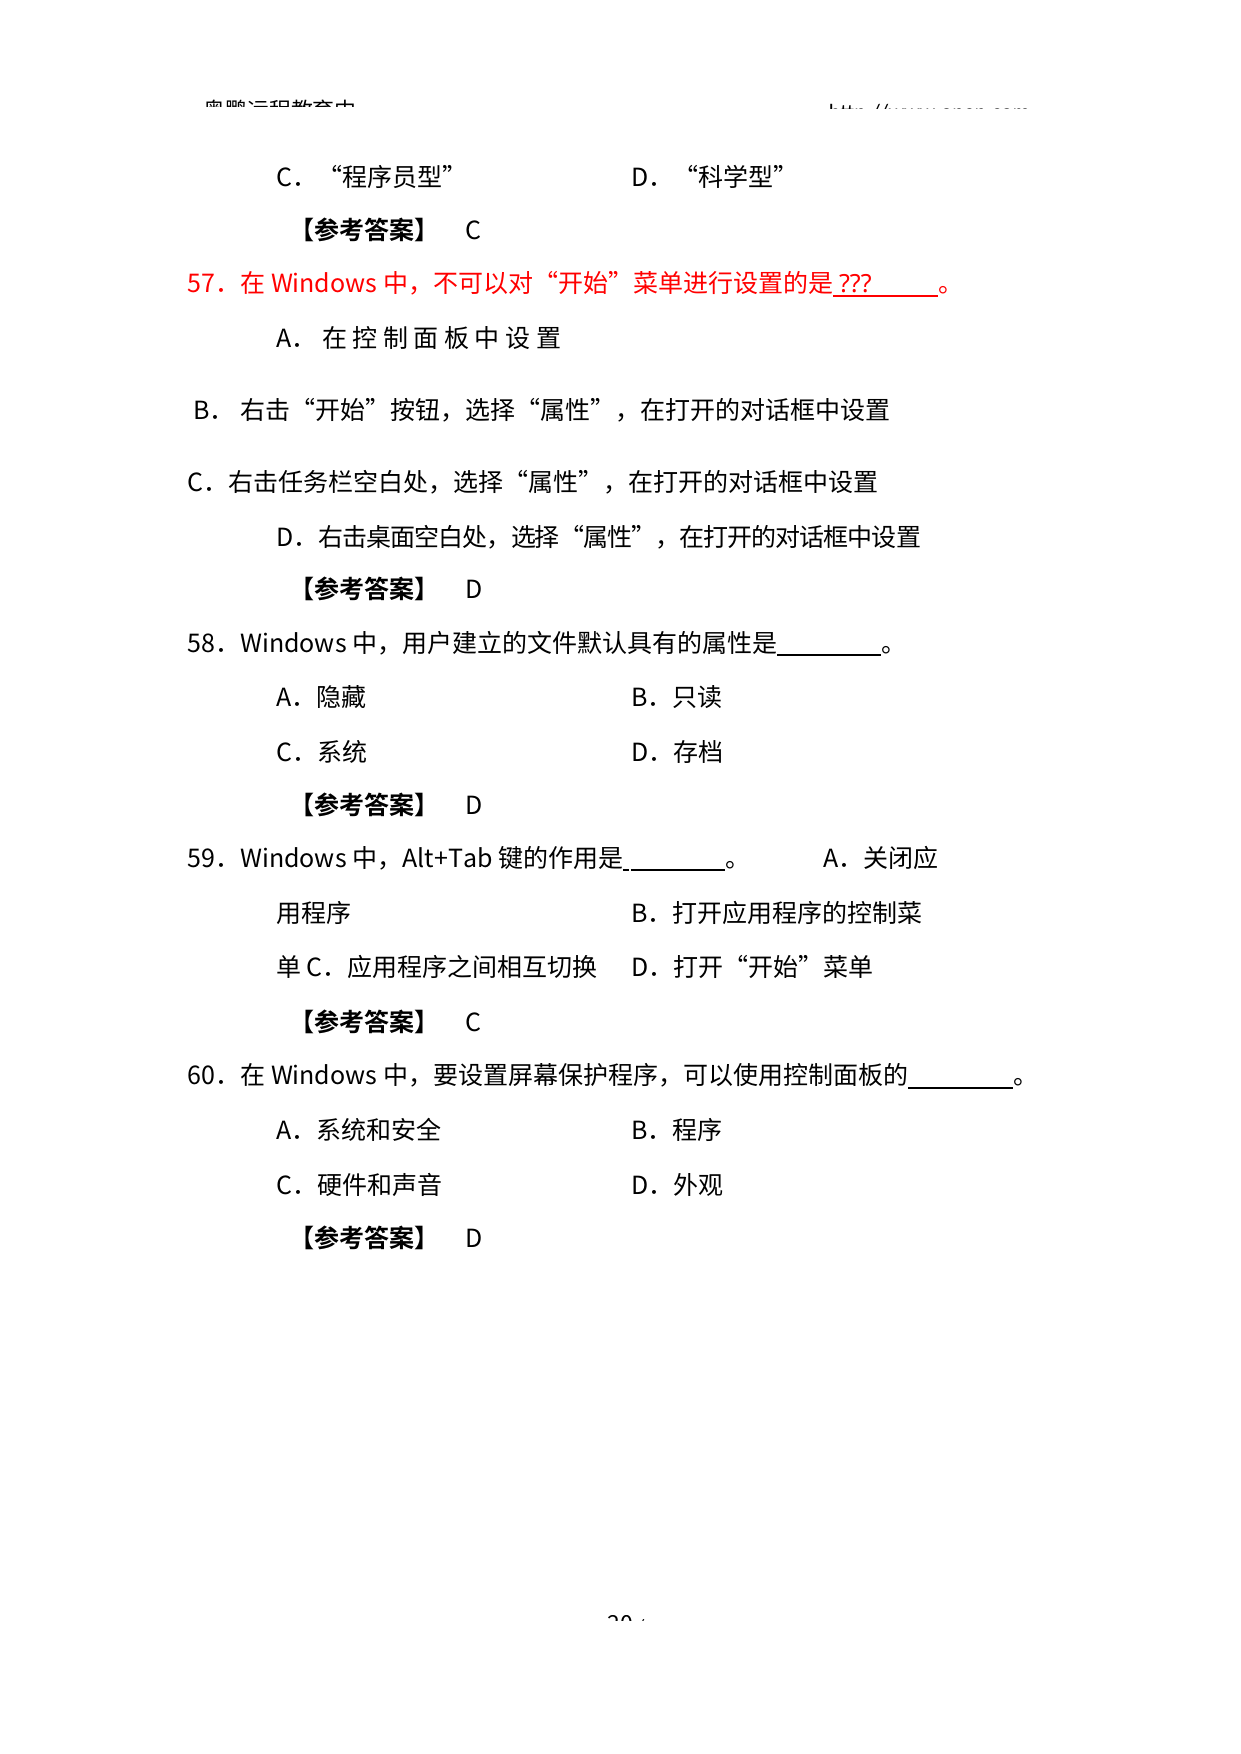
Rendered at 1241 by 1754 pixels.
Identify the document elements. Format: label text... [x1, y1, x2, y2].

text B． 右击“开始”按钮，选择“属性”，在打开的对话框中设置 [187, 390, 963, 427]
subtitle 【参考答案】 C [289, 1003, 1076, 1039]
subtitle 【参考答案】 D [289, 1218, 1076, 1254]
text C．硬件和声音 D．外观 [276, 1165, 1076, 1202]
text D．右击桌面空白处，选择“属性”，在打开的对话框中设置 [276, 517, 1076, 553]
text C．右击任务栏空白处，选择“属性”，在打开的对话框中设置 [187, 462, 963, 498]
text C．系统 D．存档 [276, 733, 1076, 769]
text 60．在 Windows 中，要设置屏幕保护程序，可以使用控制面板的 。A．系统和安全 B．程序 [187, 1056, 1038, 1147]
text C．“程序员型” D．“科学型” [276, 158, 1076, 194]
text 57．在 Windows 中，不可以对“开始”菜单进行设置的是 ??? 。A． 在 控 制 面 板 中 设 置 [187, 264, 963, 355]
subtitle 【参考答案】 D [289, 570, 1076, 606]
subtitle 【参考答案】 D [289, 785, 1076, 822]
subtitle 【参考答案】 C [289, 211, 1076, 247]
text 59．Windows 中，Alt+Tab 键的作用是 。 A．关闭应用程序 B．打开应用程序的控制菜单C．应用程序之间相互切换 D．打开“开始”菜单 [187, 838, 944, 984]
text 58．Windows 中，用户建立的文件默认具有的属性是 。A．隐藏 B．只读 [187, 623, 907, 714]
